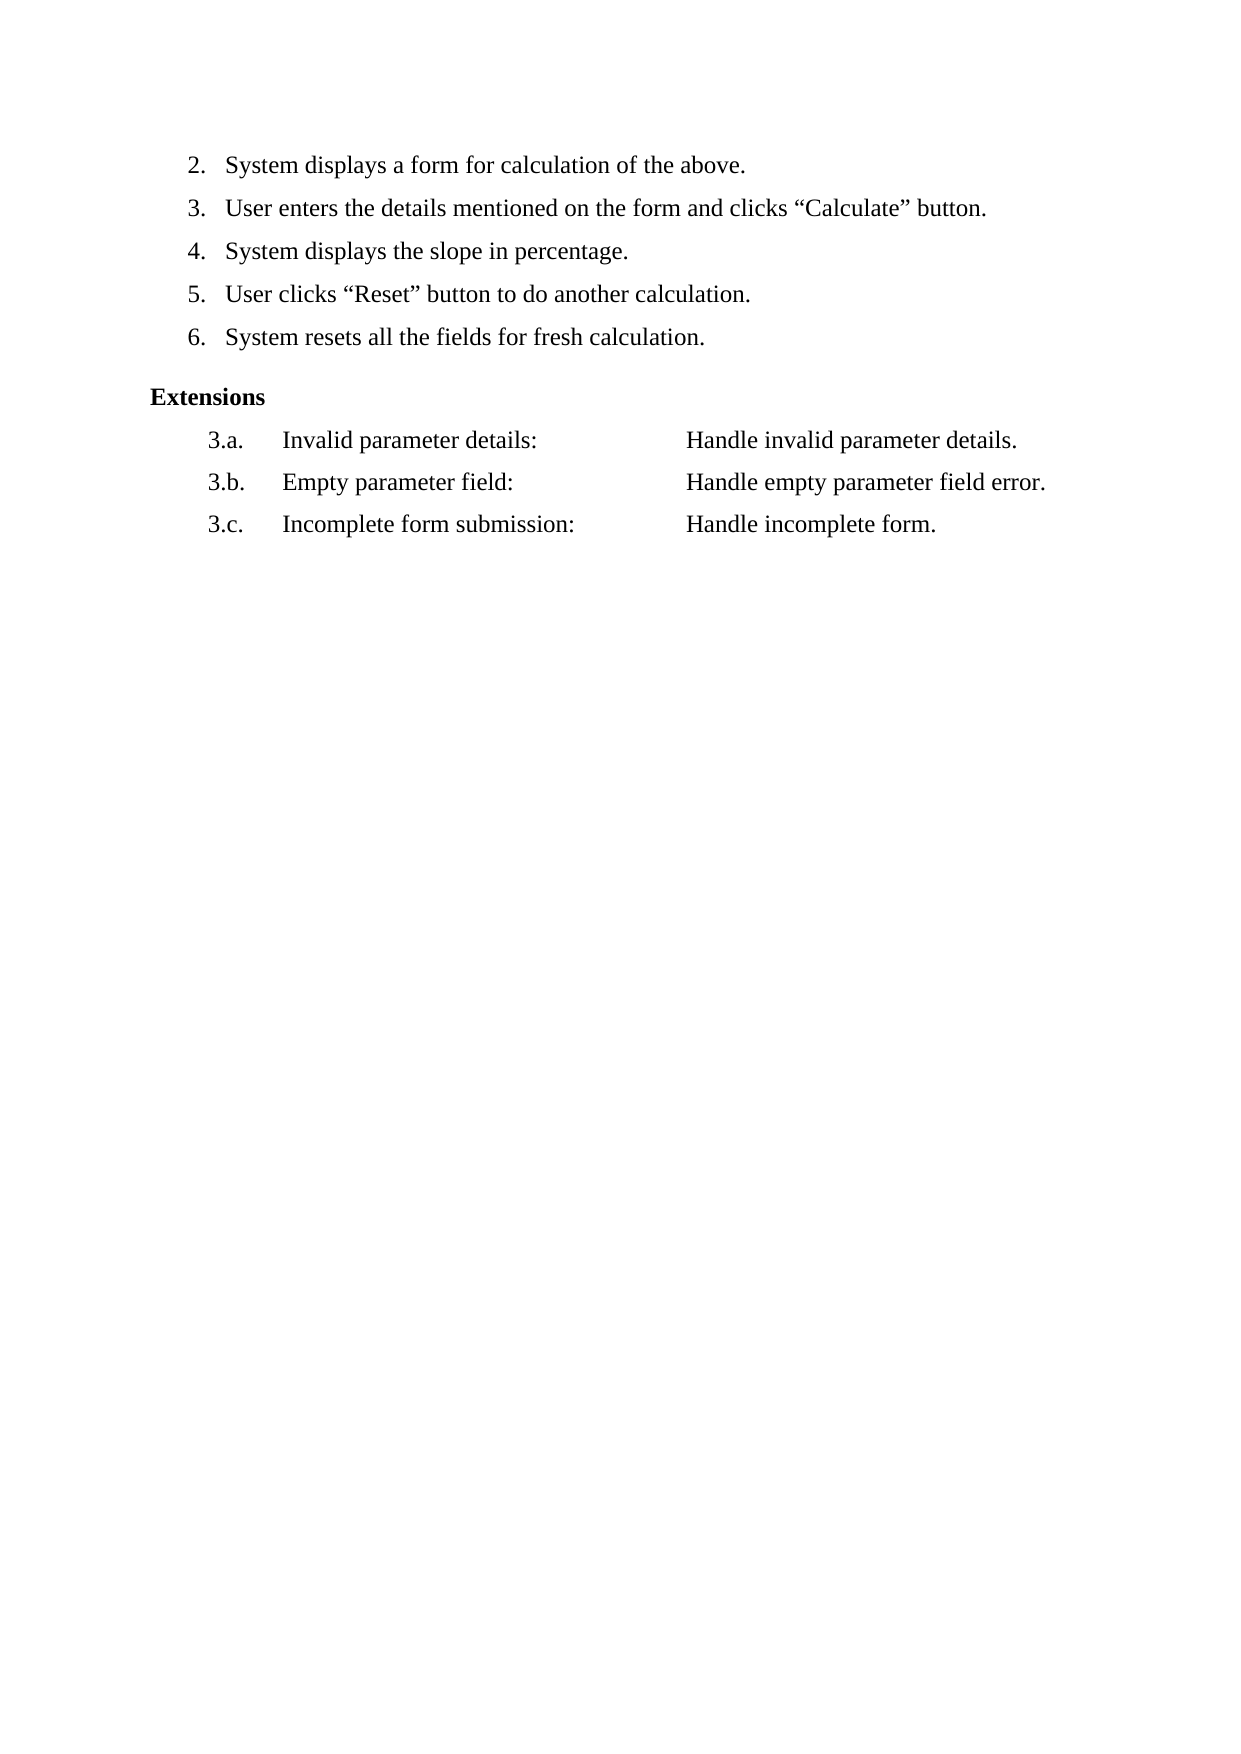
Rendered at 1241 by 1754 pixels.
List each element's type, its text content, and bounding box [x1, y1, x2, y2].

table_cell 3.c. [196, 509, 271, 551]
table_cell Handle empty parameter field error. [675, 467, 1096, 509]
list System resets all the fields for fresh calculation. [187, 322, 1090, 351]
table_header Handle invalid parameter details. [675, 425, 1096, 467]
list User enters the details mentioned on the form and clicks “Calculate” button. [187, 193, 1090, 222]
table_cell Incomplete form submission: [271, 509, 674, 551]
table_header Invalid parameter details: [271, 425, 674, 467]
list System displays a form for calculation of the above. [187, 150, 1090, 179]
list User clicks “Reset” button to do another calculation. [187, 279, 1090, 308]
table_cell Empty parameter field: [271, 467, 674, 509]
table_cell Handle incomplete form. [675, 509, 1096, 551]
text Extensions [150, 382, 1090, 411]
list System displays the slope in percentage. [187, 236, 1090, 265]
table_header 3.a. [196, 425, 271, 467]
table_cell 3.b. [196, 467, 271, 509]
